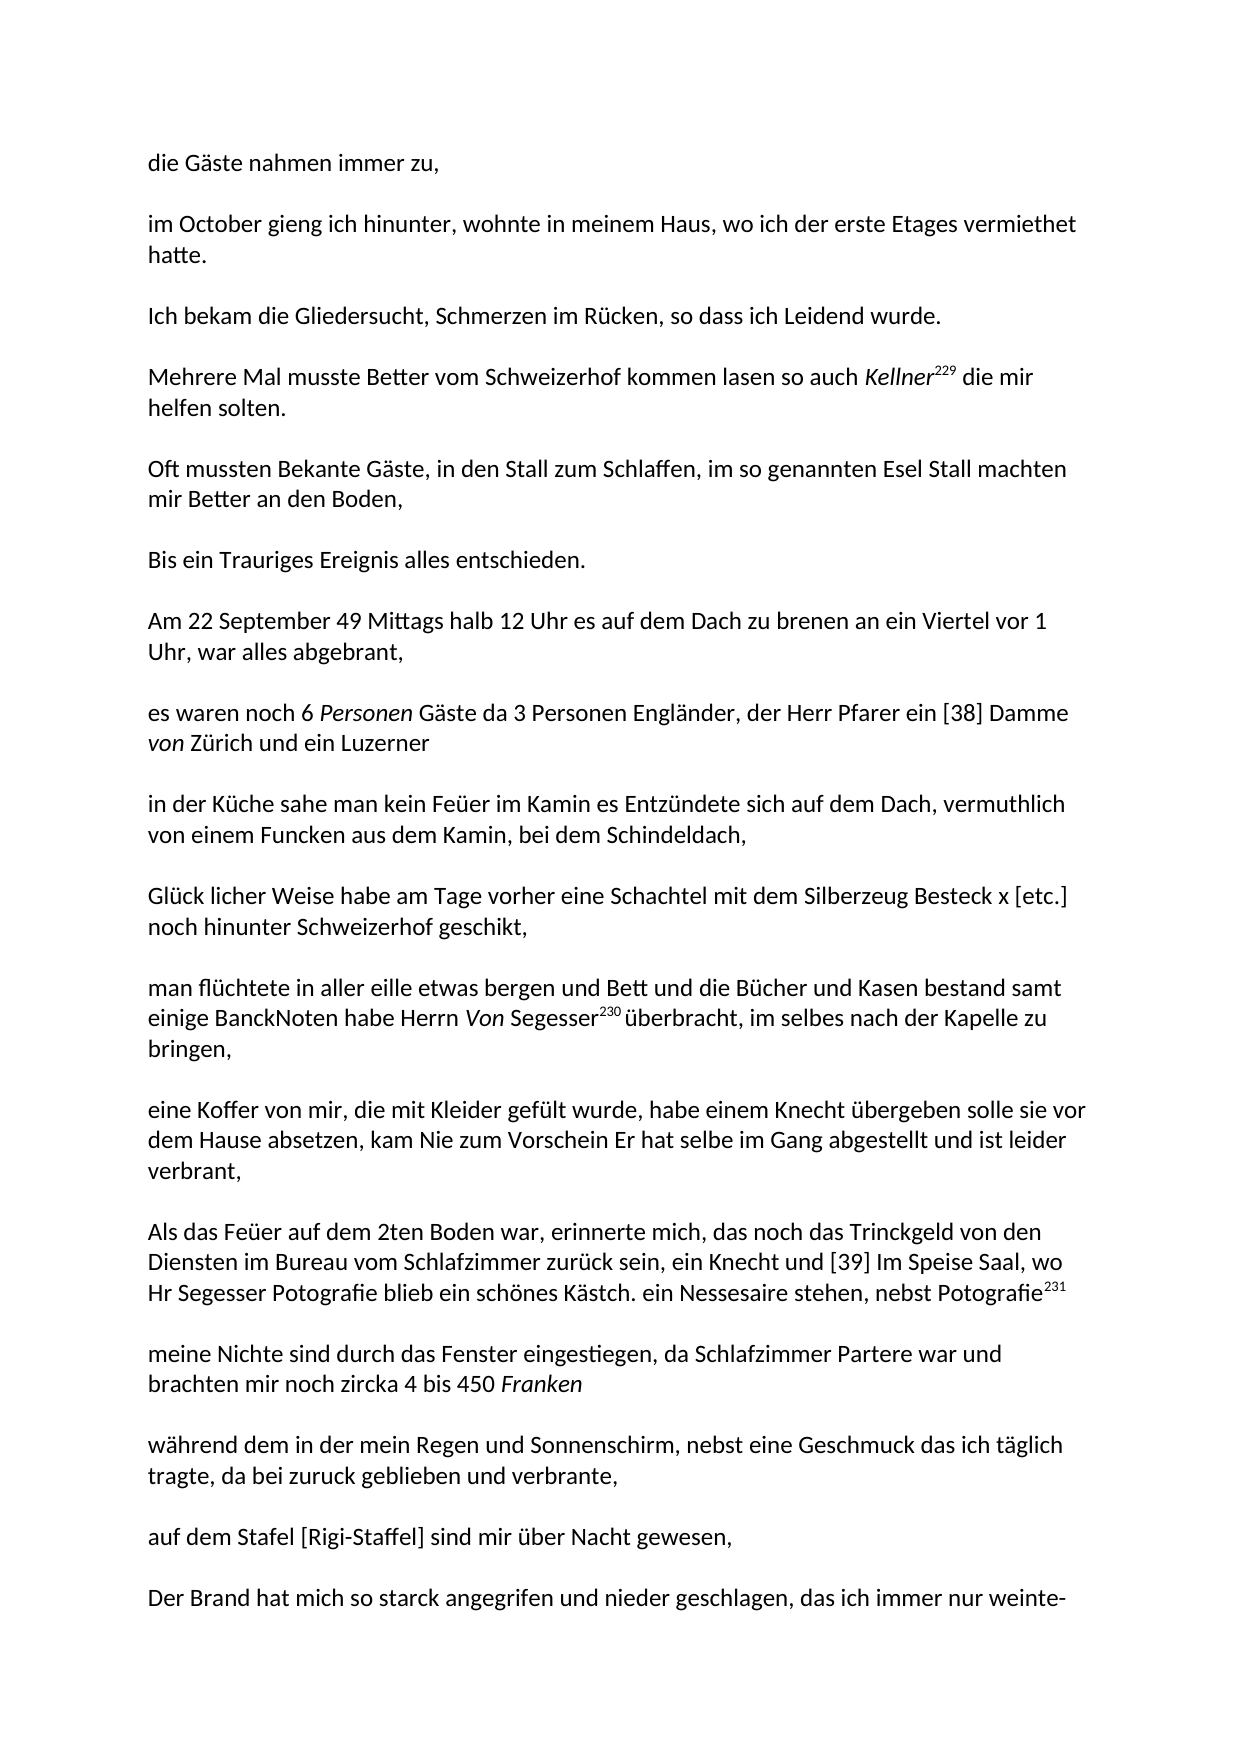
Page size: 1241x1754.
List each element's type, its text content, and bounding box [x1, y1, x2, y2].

text Oft mussten Bekante Gäste, in den Stall zum Schlaffen, im so genannten Esel Stall machten mir Better an den Boden, [148, 453, 1093, 514]
text Glück licher Weise habe am Tage vorher eine Schachtel mit dem Silberzeug Besteck x [etc.] noch hinunter Schweizerhof geschikt, [148, 880, 1093, 941]
text es waren noch 6 Personen Gäste da 3 Personen Engländer, der Herr Pfarer ein [38] Damme von Zürich und ein Luzerner [148, 697, 1093, 758]
text Als das Feüer auf dem 2ten Boden war, erinnerte mich, das noch das Trinckgeld von den Diensten im Bureau vom Schlafzimmer zurück sein, ein Knecht und [39] Im Speise Saal, wo Hr Segesser Potografie blieb ein schönes Kästch. ein Nessesaire stehen, nebst Potografie231 [148, 1216, 1093, 1307]
text Mehrere Mal musste Better vom Schweizerhof kommen lasen so auch Kellner229 die mir helfen solten. [148, 361, 1093, 422]
text die Gäste nahmen immer zu, [148, 148, 1093, 178]
text im October gieng ich hinunter, wohnte in meinem Haus, wo ich der erste Etages vermiethet hatte. [148, 209, 1093, 270]
text Der Brand hat mich so starck angegrifen und nieder geschlagen, das ich immer nur weinte- [148, 1582, 1093, 1613]
text meine Nichte sind durch das Fenster eingestiegen, da Schlafzimmer Partere war und brachten mir noch zircka 4 bis 450 Franken [148, 1338, 1093, 1399]
text Bis ein Trauriges Ereignis alles entschieden. [148, 544, 1093, 575]
text in der Küche sahe man kein Feüer im Kamin es Entzündete sich auf dem Dach, vermuthlich von einem Funcken aus dem Kamin, bei dem Schindeldach, [148, 788, 1093, 849]
text Am 22 September 49 Mittags halb 12 Uhr es auf dem Dach zu brenen an ein Viertel vor 1 Uhr, war alles abgebrant, [148, 605, 1093, 666]
text während dem in der mein Regen und Sonnenschirm, nebst eine Geschmuck das ich täglich tragte, da bei zuruck geblieben und verbrante, [148, 1429, 1093, 1491]
text Ich bekam die Gliedersucht, Schmerzen im Rücken, so dass ich Leidend wurde. [148, 300, 1093, 331]
text man flüchtete in aller eille etwas bergen und Bett und die Bücher und Kasen bestand samt einige BanckNoten habe Herrn Von Segesser230 überbracht, im selbes nach der Kapelle zu bringen, [148, 972, 1093, 1063]
text eine Koffer von mir, die mit Kleider gefült wurde, habe einem Knecht übergeben solle sie vor dem Hause absetzen, kam Nie zum Vorschein Er hat selbe im Gang abgestellt und ist leider verbrant, [148, 1094, 1093, 1185]
text auf dem Stafel [Rigi-Staffel] sind mir über Nacht gewesen, [148, 1521, 1093, 1552]
